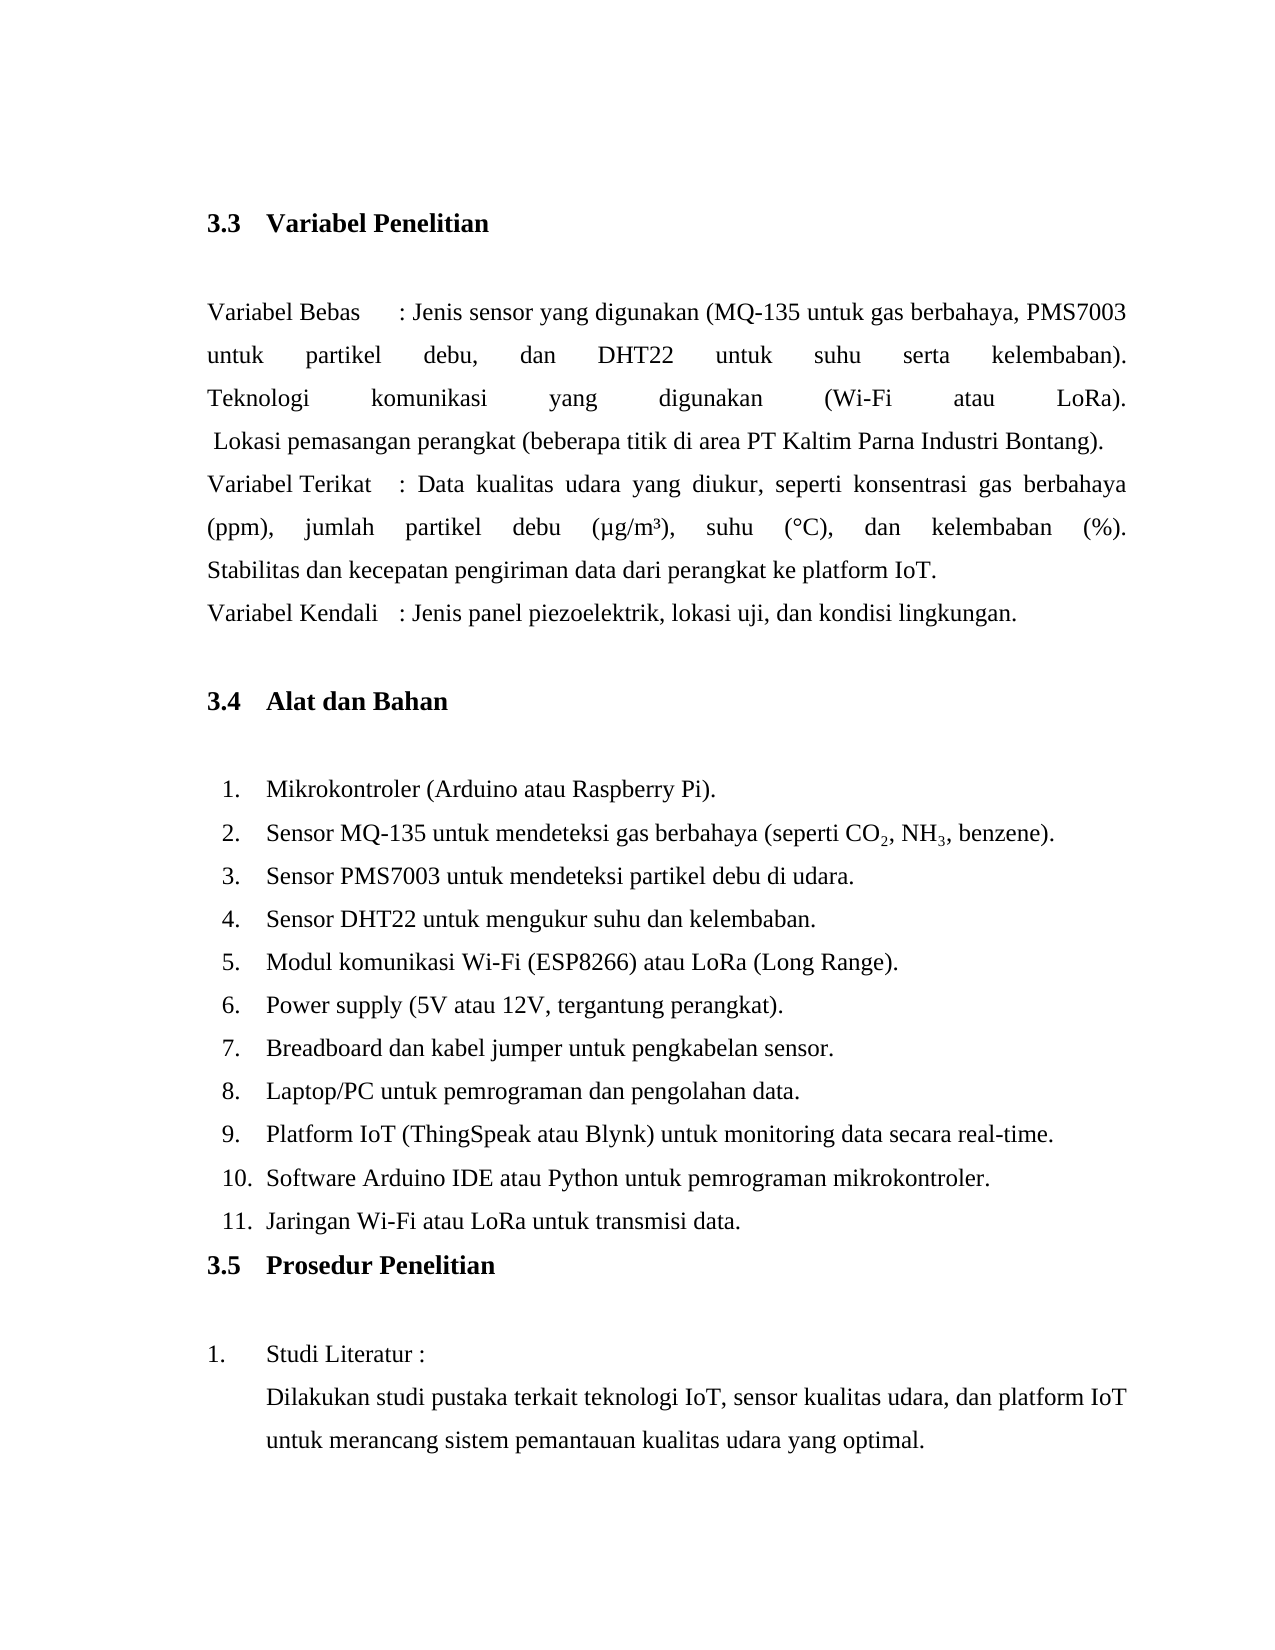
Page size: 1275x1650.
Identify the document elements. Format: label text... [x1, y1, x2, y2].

text 3.3 Variabel Penelitian [207, 207, 1127, 238]
text 3.5 Prosedur Penelitian [207, 1249, 1127, 1280]
list Software Arduino IDE atau Python untuk pemrograman mikrokontroler. [222, 1163, 1127, 1191]
list Mikrokontroler (Arduino atau Raspberry Pi). [222, 774, 1127, 803]
text Dilakukan studi pustaka terkait teknologi IoT, sensor kualitas udara, dan platform IoT untuk merancang sistem pemantauan kualitas udara yang optimal. [207, 1382, 1127, 1454]
list Breadboard dan kabel jumper untuk pengkabelan sensor. [222, 1033, 1127, 1062]
text Variabel Bebas : Jenis sensor yang digunakan (MQ-135 untuk gas berbahaya, PMS7003 untuk partikel debu, dan DHT22 untuk suhu serta kelembaban). Teknologi komunikasi yang digunakan (Wi-Fi atau LoRa). Lokasi pemasangan perangkat (beberapa titik di area PT Kaltim Parna Industri Bontang). [207, 297, 1127, 455]
text Variabel Kendali : Jenis panel piezoelektrik, lokasi uji, dan kondisi lingkungan. [207, 598, 1127, 627]
list Sensor MQ-135 untuk mendeteksi gas berbahaya (seperti CO₂, NH₃, benzene). [222, 818, 1127, 846]
text 1. Studi Literatur : [207, 1339, 1127, 1367]
list Jaringan Wi-Fi atau LoRa untuk transmisi data. [222, 1206, 1127, 1234]
list Sensor DHT22 untuk mengukur suhu dan kelembaban. [222, 904, 1127, 933]
text Variabel Terikat : Data kualitas udara yang diukur, seperti konsentrasi gas berbahaya (ppm), jumlah partikel debu (µg/m³), suhu (°C), dan kelembaban (%). Stabilitas dan kecepatan pengiriman data dari perangkat ke platform IoT. [207, 469, 1127, 584]
text 3.4 Alat dan Bahan [207, 685, 1127, 716]
list Power supply (5V atau 12V, tergantung perangkat). [222, 990, 1127, 1019]
list Modul komunikasi Wi-Fi (ESP8266) atau LoRa (Long Range). [222, 947, 1127, 976]
list Sensor PMS7003 untuk mendeteksi partikel debu di udara. [222, 861, 1127, 889]
list Platform IoT (ThingSpeak atau Blynk) untuk monitoring data secara real-time. [222, 1119, 1127, 1148]
list Laptop/PC untuk pemrograman dan pengolahan data. [222, 1076, 1127, 1105]
